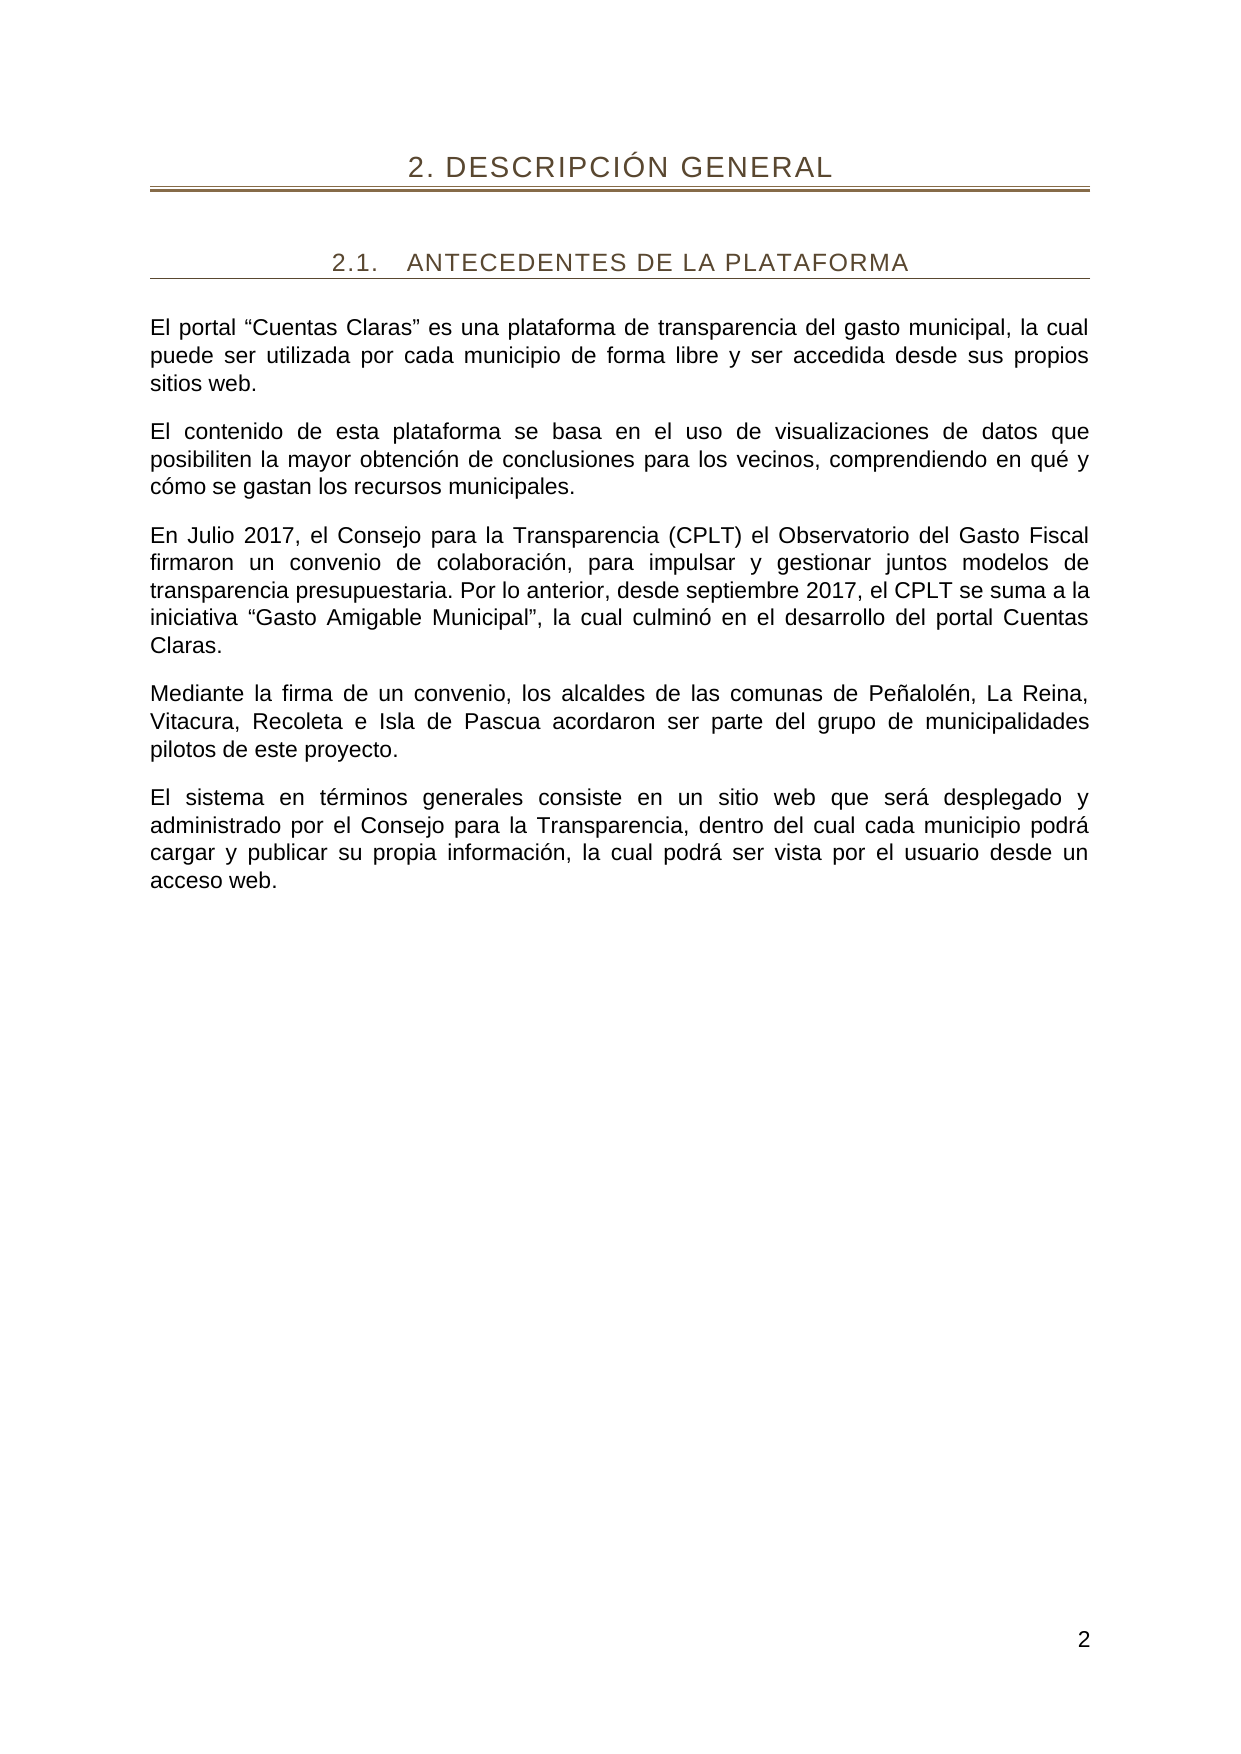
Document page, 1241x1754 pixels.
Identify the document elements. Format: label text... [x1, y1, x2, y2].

text En Julio 2017, el Consejo para la Transparencia (CPLT) el Observatorio del Gasto Fiscal firmaron un convenio de colaboración, para impulsar y gestionar juntos modelos de transparencia presupuestaria. Por lo anterior, desde septiembre 2017, el CPLT se suma a la iniciativa “Gasto Amigable Municipal”, la cual culminó en el desarrollo del portal Cuentas Claras. [150, 522, 1090, 658]
text Mediante la firma de un convenio, los alcaldes de las comunas de Peñalolén, La Reina, Vitacura, Recoleta e Isla de Pascua acordaron ser parte del grupo de municipalidades pilotos de este proyecto. [150, 680, 1090, 762]
subtitle Descripción general [150, 150, 1090, 186]
subtitle Antecedentes de la plataforma [150, 248, 1090, 278]
text El contenido de esta plataforma se basa en el uso de visualizaciones de datos que posibiliten la mayor obtención de conclusiones para los vecinos, comprendiendo en qué y cómo se gastan los recursos municipales. [150, 418, 1090, 499]
text El portal “Cuentas Claras” es una plataforma de transparencia del gasto municipal, la cual puede ser utilizada por cada municipio de forma libre y ser accedida desde sus propios sitios web. [150, 314, 1090, 396]
text El sistema en términos generales consiste en un sitio web que será desplegado y administrado por el Consejo para la Transparencia, dentro del cual cada municipio podrá cargar y publicar su propia información, la cual podrá ser vista por el usuario desde un acceso web. [150, 784, 1090, 893]
